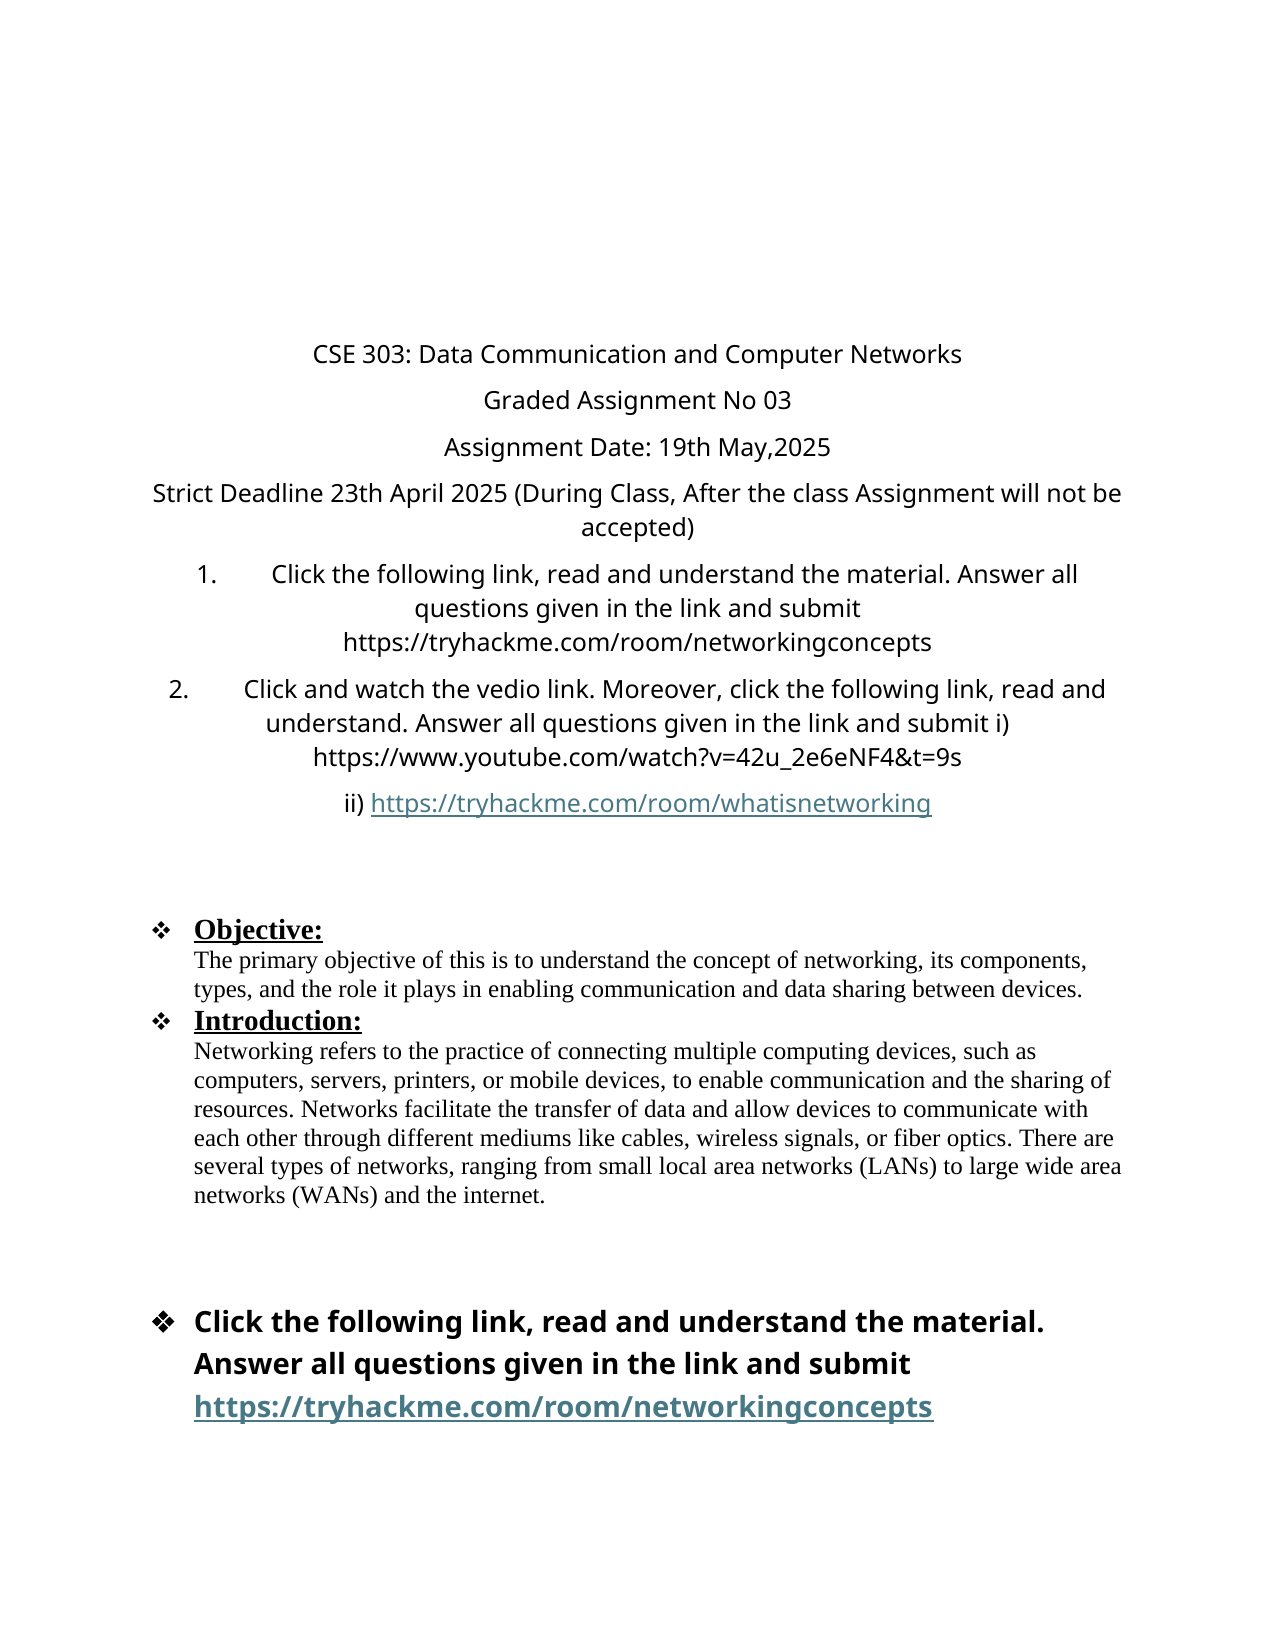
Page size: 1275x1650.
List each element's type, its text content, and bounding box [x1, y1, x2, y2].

text CSE 303: Data Communication and Computer Networks [150, 336, 1125, 370]
text Assignment Date: 19th May,2025 [150, 429, 1125, 463]
text Graded Assignment No 03 [150, 383, 1125, 417]
list Click the following link, read and understand the material. Answer all questions given in the link and submit https://tryhackme.com/room/networkingconcepts [150, 1330, 1125, 1455]
text ii) https://tryhackme.com/room/whatisnetworking [150, 786, 1125, 820]
list Introduction: Networking refers to the practice of connecting multiple computing devices, such as computers, servers, printers, or mobile devices, to enable communication and the sharing of resources. Networks facilitate the transfer of data and allow devices to communicate with each other through different mediums like cables, wireless signals, or fiber optics. There are several types of networks, ranging from small local area networks (LANs) to large wide area networks (WANs) and the internet. [150, 1032, 1125, 1238]
list Objective: The primary objective of this is to understand the concept of networking, its components, types, and the role it plays in enabling communication and data sharing between devices. [150, 912, 1125, 1003]
text 1. Click the following link, read and understand the material. Answer all questions given in the link and submit https://tryhackme.com/room/networkingconcepts [150, 557, 1125, 659]
text Strict Deadline 23th April 2025 (During Class, After the class Assignment will not be accepted) [150, 476, 1125, 544]
text 2. Click and watch the vedio link. Moreover, click the following link, read and understand. Answer all questions given in the link and submit i) https://www.youtube.com/watch?v=42u_2e6eNF4&t=9s [150, 671, 1125, 773]
